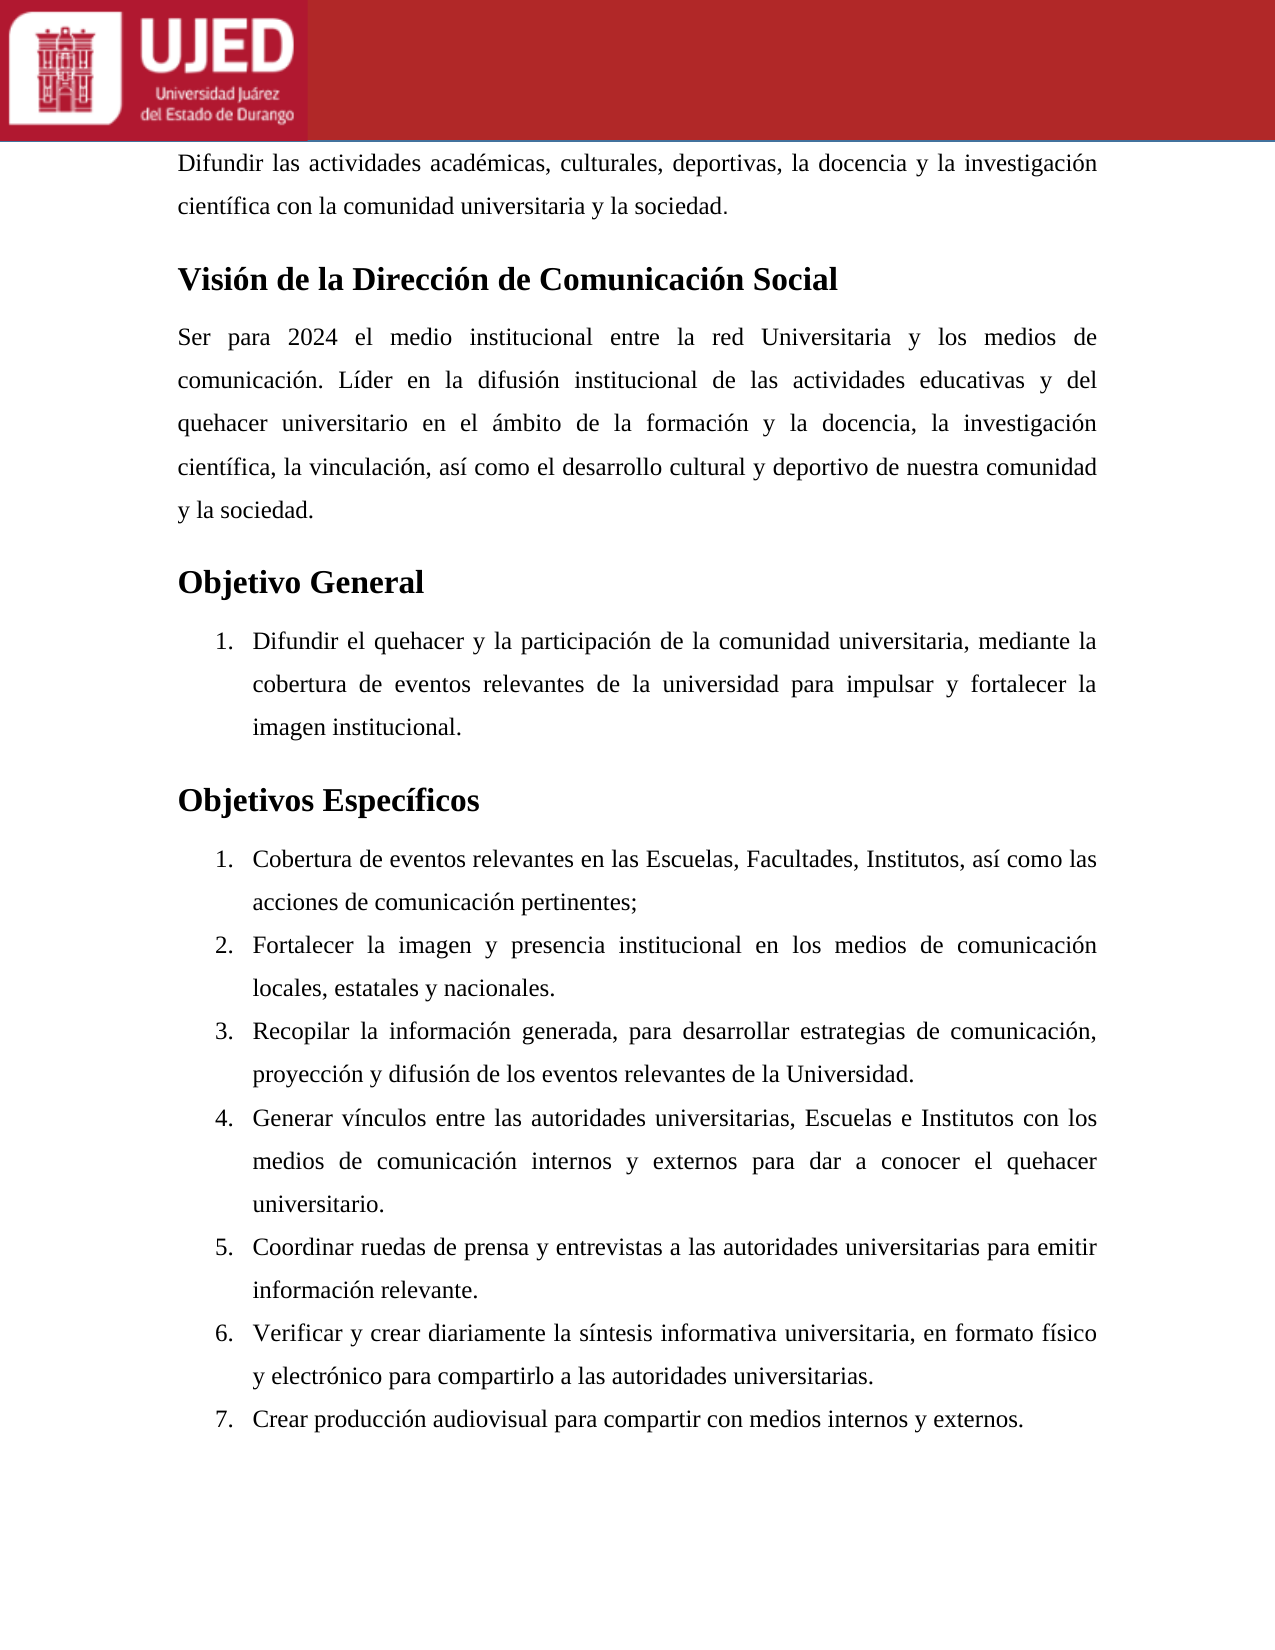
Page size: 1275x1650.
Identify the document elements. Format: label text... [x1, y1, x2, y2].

text Ser para 2024 el medio institucional entre la red Universitaria y los medios de comunicación. Líder en la difusión institucional de las actividades educativas y del quehacer universitario en el ámbito de la formación y la docencia, la investigación científica, la vinculación, así como el desarrollo cultural y deportivo de nuestra comunidad y la sociedad. [177, 322, 1098, 523]
text Difundir las actividades académicas, culturales, deportivas, la docencia y la investigación científica con la comunidad universitaria y la sociedad. [177, 148, 1098, 219]
list Verificar y crear diariamente la síntesis informativa universitaria, en formato físico y electrónico para compartirlo a las autoridades universitarias. [215, 1318, 1098, 1390]
subtitle Visión de la Dirección de Comunicación Social [177, 259, 1098, 297]
picture [0, 0, 308, 141]
subtitle Objetivos Específicos [177, 781, 1098, 819]
list Crear producción audiovisual para compartir con medios internos y externos. [215, 1404, 1098, 1433]
list Difundir el quehacer y la participación de la comunidad universitaria, mediante la cobertura de eventos relevantes de la universidad para impulsar y fortalecer la imagen institucional. [215, 626, 1098, 741]
list Cobertura de eventos relevantes en las Escuelas, Facultades, Institutos, así como las acciones de comunicación pertinentes; [215, 844, 1098, 916]
list Generar vínculos entre las autoridades universitarias, Escuelas e Institutos con los medios de comunicación internos y externos para dar a conocer el quehacer universitario. [215, 1103, 1098, 1218]
list Recopilar la información generada, para desarrollar estrategias de comunicación, proyección y difusión de los eventos relevantes de la Universidad. [215, 1016, 1098, 1088]
subtitle Objetivo General [177, 563, 1098, 601]
list Fortalecer la imagen y presencia institucional en los medios de comunicación locales, estatales y nacionales. [215, 930, 1098, 1002]
list Coordinar ruedas de prensa y entrevistas a las autoridades universitarias para emitir información relevante. [215, 1232, 1098, 1304]
